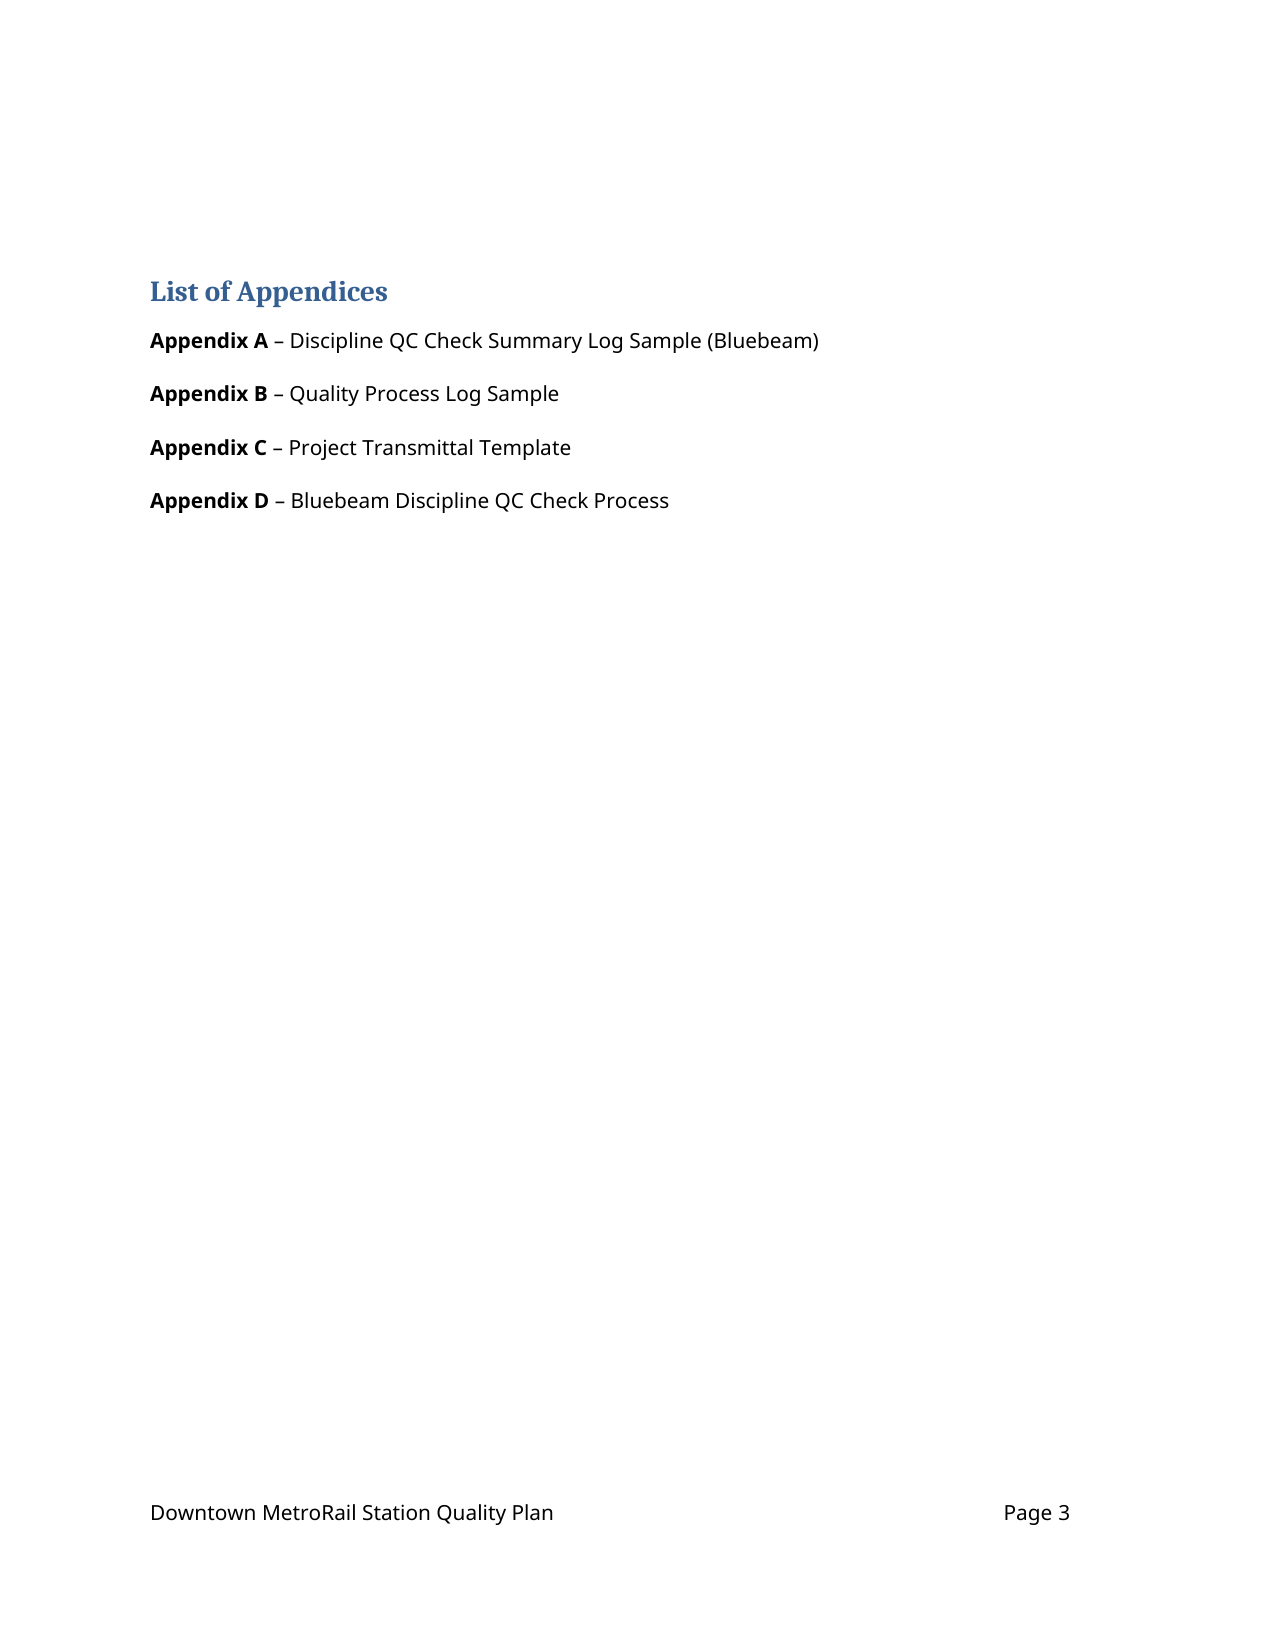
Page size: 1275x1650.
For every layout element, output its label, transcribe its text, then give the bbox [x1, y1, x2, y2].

text Appendix D – Bluebeam Discipline QC Check Process [150, 486, 1125, 515]
text Appendix A – Discipline QC Check Summary Log Sample (Bluebeam) [150, 326, 1125, 354]
text Appendix B – Quality Process Log Sample [150, 379, 1125, 408]
subtitle List of Appendices [150, 275, 1125, 308]
text Appendix C – Project Transmittal Template [150, 433, 1125, 461]
